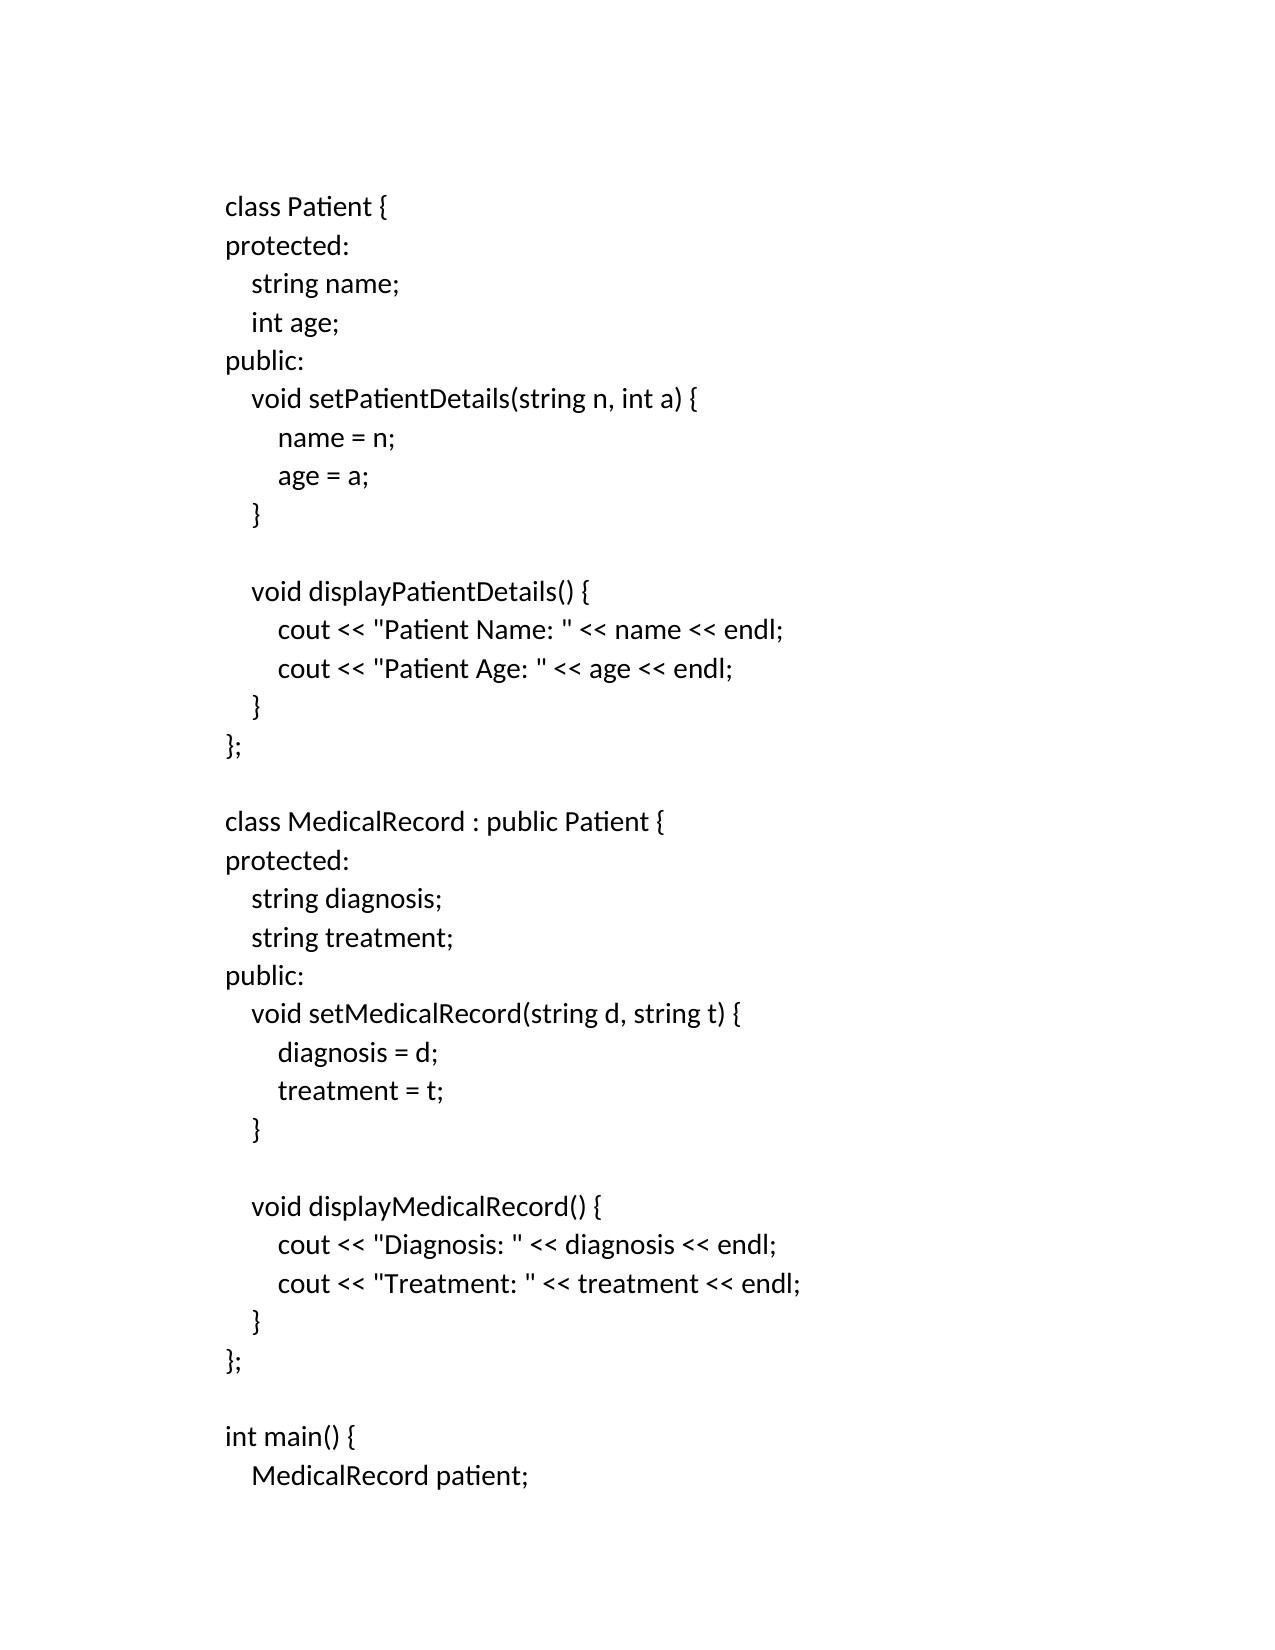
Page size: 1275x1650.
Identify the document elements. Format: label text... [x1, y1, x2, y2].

list } [225, 496, 1125, 532]
list int main() { [225, 1418, 1125, 1454]
list treatment = t; [225, 1072, 1125, 1108]
list class Patient { [225, 188, 1125, 224]
list public: [225, 957, 1125, 993]
list cout << "Diagnosis: " << diagnosis << endl; [225, 1226, 1125, 1262]
list } [225, 1111, 1125, 1147]
list protected: [225, 842, 1125, 877]
list cout << "Patient Name: " << name << endl; [225, 611, 1125, 647]
list name = n; [225, 419, 1125, 455]
list void setMedicalRecord(string d, string t) { [225, 996, 1125, 1031]
list public: [225, 342, 1125, 378]
list int age; [225, 304, 1125, 339]
list age = a; [225, 457, 1125, 493]
list cout << "Treatment: " << treatment << endl; [225, 1265, 1125, 1300]
list diagnosis = d; [225, 1034, 1125, 1070]
list protected: [225, 227, 1125, 262]
list } [225, 1303, 1125, 1339]
list } [225, 688, 1125, 724]
list class MedicalRecord : public Patient { [225, 803, 1125, 839]
list MedicalRecord patient; [225, 1457, 1125, 1492]
list }; [225, 1342, 1125, 1377]
list string diagnosis; [225, 880, 1125, 916]
list string treatment; [225, 919, 1125, 954]
list }; [225, 727, 1125, 762]
list string name; [225, 265, 1125, 301]
list void displayPatientDetails() { [225, 573, 1125, 608]
list void setPatientDetails(string n, int a) { [225, 381, 1125, 416]
list void displayMedicalRecord() { [225, 1188, 1125, 1223]
list cout << "Patient Age: " << age << endl; [225, 650, 1125, 685]
